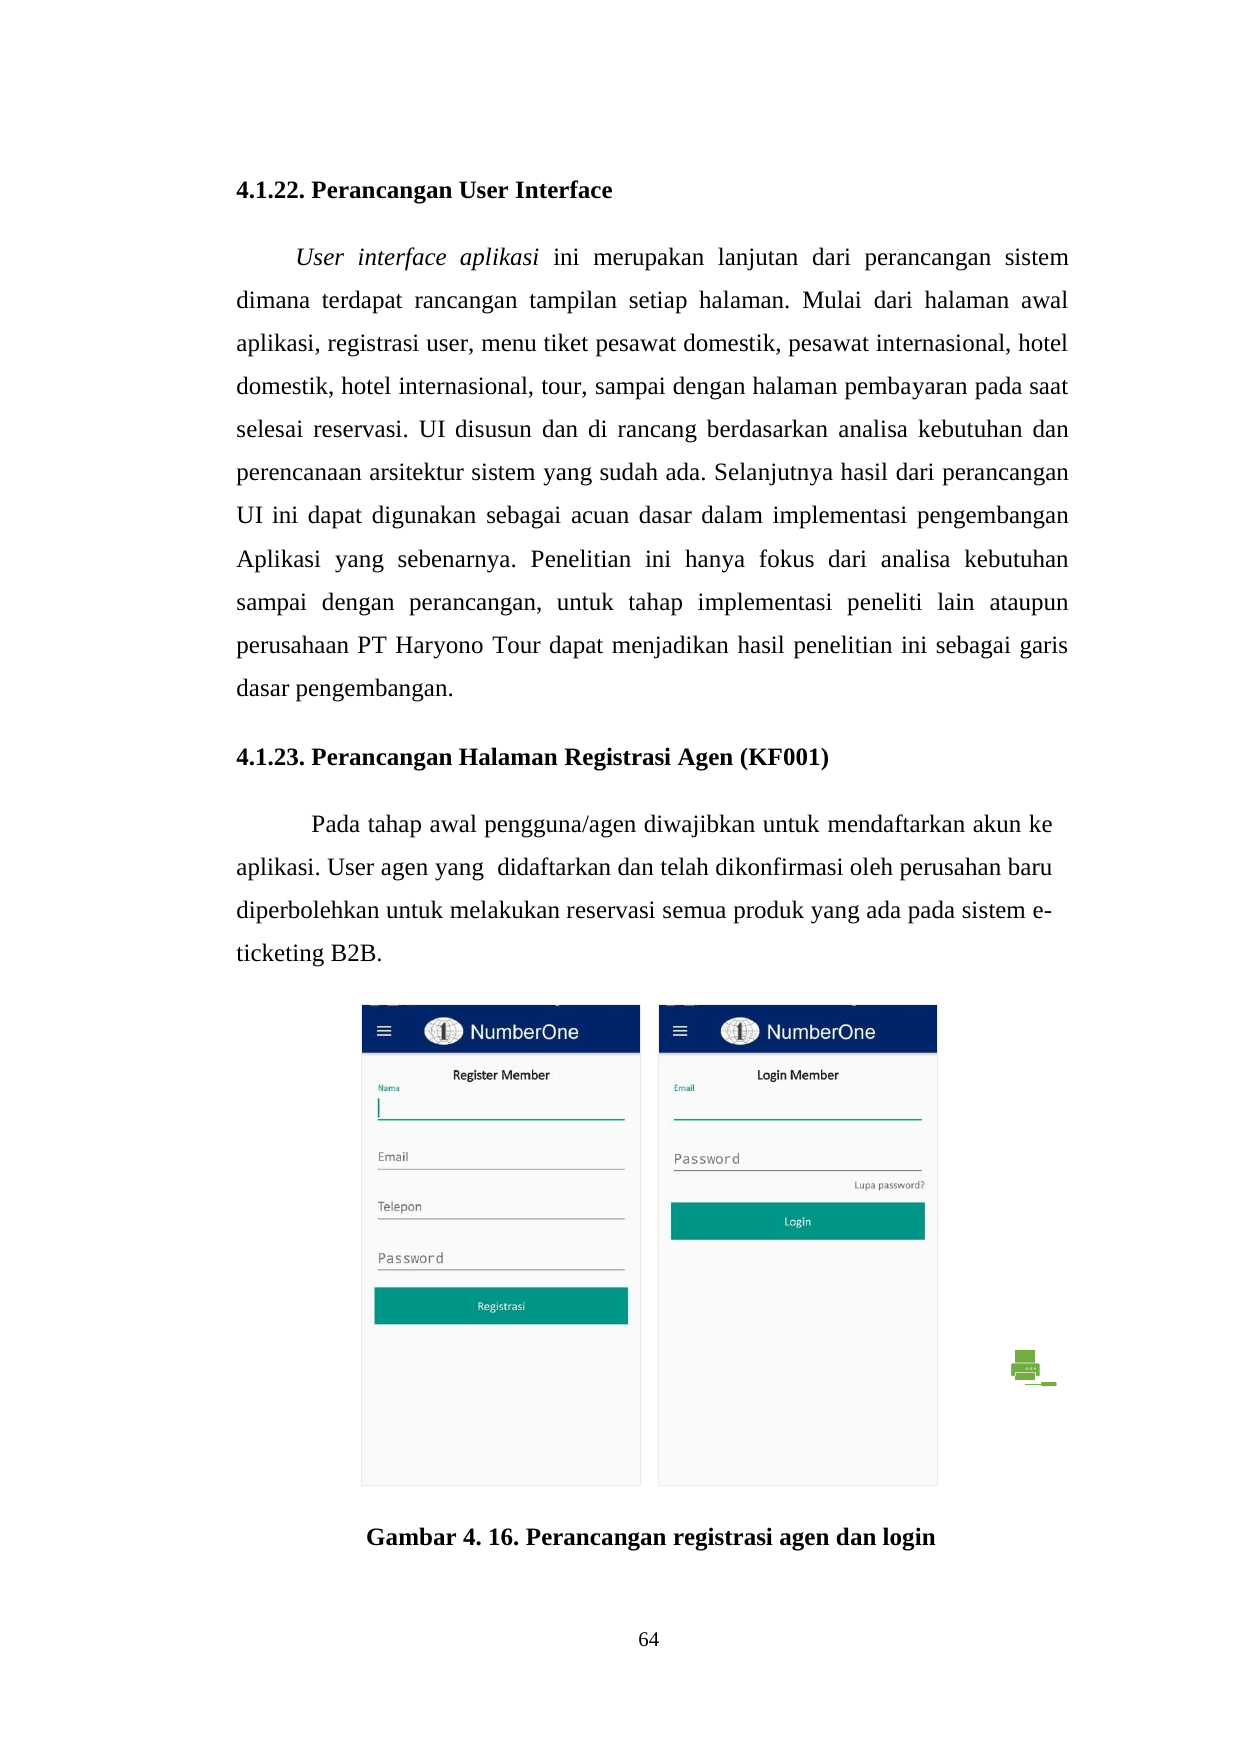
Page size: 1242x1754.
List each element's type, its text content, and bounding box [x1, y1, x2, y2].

text Gambar 4. 16. Perancangan registrasi agen dan login [366, 1522, 1075, 1550]
picture [659, 1005, 937, 1485]
text User interface aplikasi ini merupakan lanjutan dari perancangan sistem dimana terdapat rancangan tampilan setiap halaman. Mulai dari halaman awal aplikasi, registrasi user, menu tiket pesawat domestik, pesawat internasional, hotel domestik, hotel internasional, tour, sampai dengan halaman pembayaran pada saat selesai reservasi. UI disusun dan di rancang berdasarkan analisa kebutuhan dan perencanaan arsitektur sistem yang sudah ada. Selanjutnya hasil dari perancangan UI ini dapat digunakan sebagai acuan dasar dalam implementasi pengembangan Aplikasi yang sebenarnya. Penelitian ini hanya fokus dari analisa kebutuhan sampai dengan perancangan, untuk tahap implementasi peneliti lain ataupun perusahaan PT Haryono Tour dapat menjadikan hasil penelitian ini sebagai garis dasar pengembangan. [236, 242, 1069, 702]
picture [362, 1005, 640, 1485]
text 4.1.22. Perancangan User Interface [236, 175, 1075, 204]
text 4.1.23. Perancangan Halaman Registrasi Agen (KF001) [236, 742, 1075, 771]
text Pada tahap awal pengguna/agen diwajibkan untuk mendaftarkan akun ke aplikasi. User agen yang didaftarkan dan telah dikonfirmasi oleh perusahan baru diperbolehkan untuk melakukan reservasi semua produk yang ada pada sistem e- ticketing B2B. [236, 809, 1053, 967]
